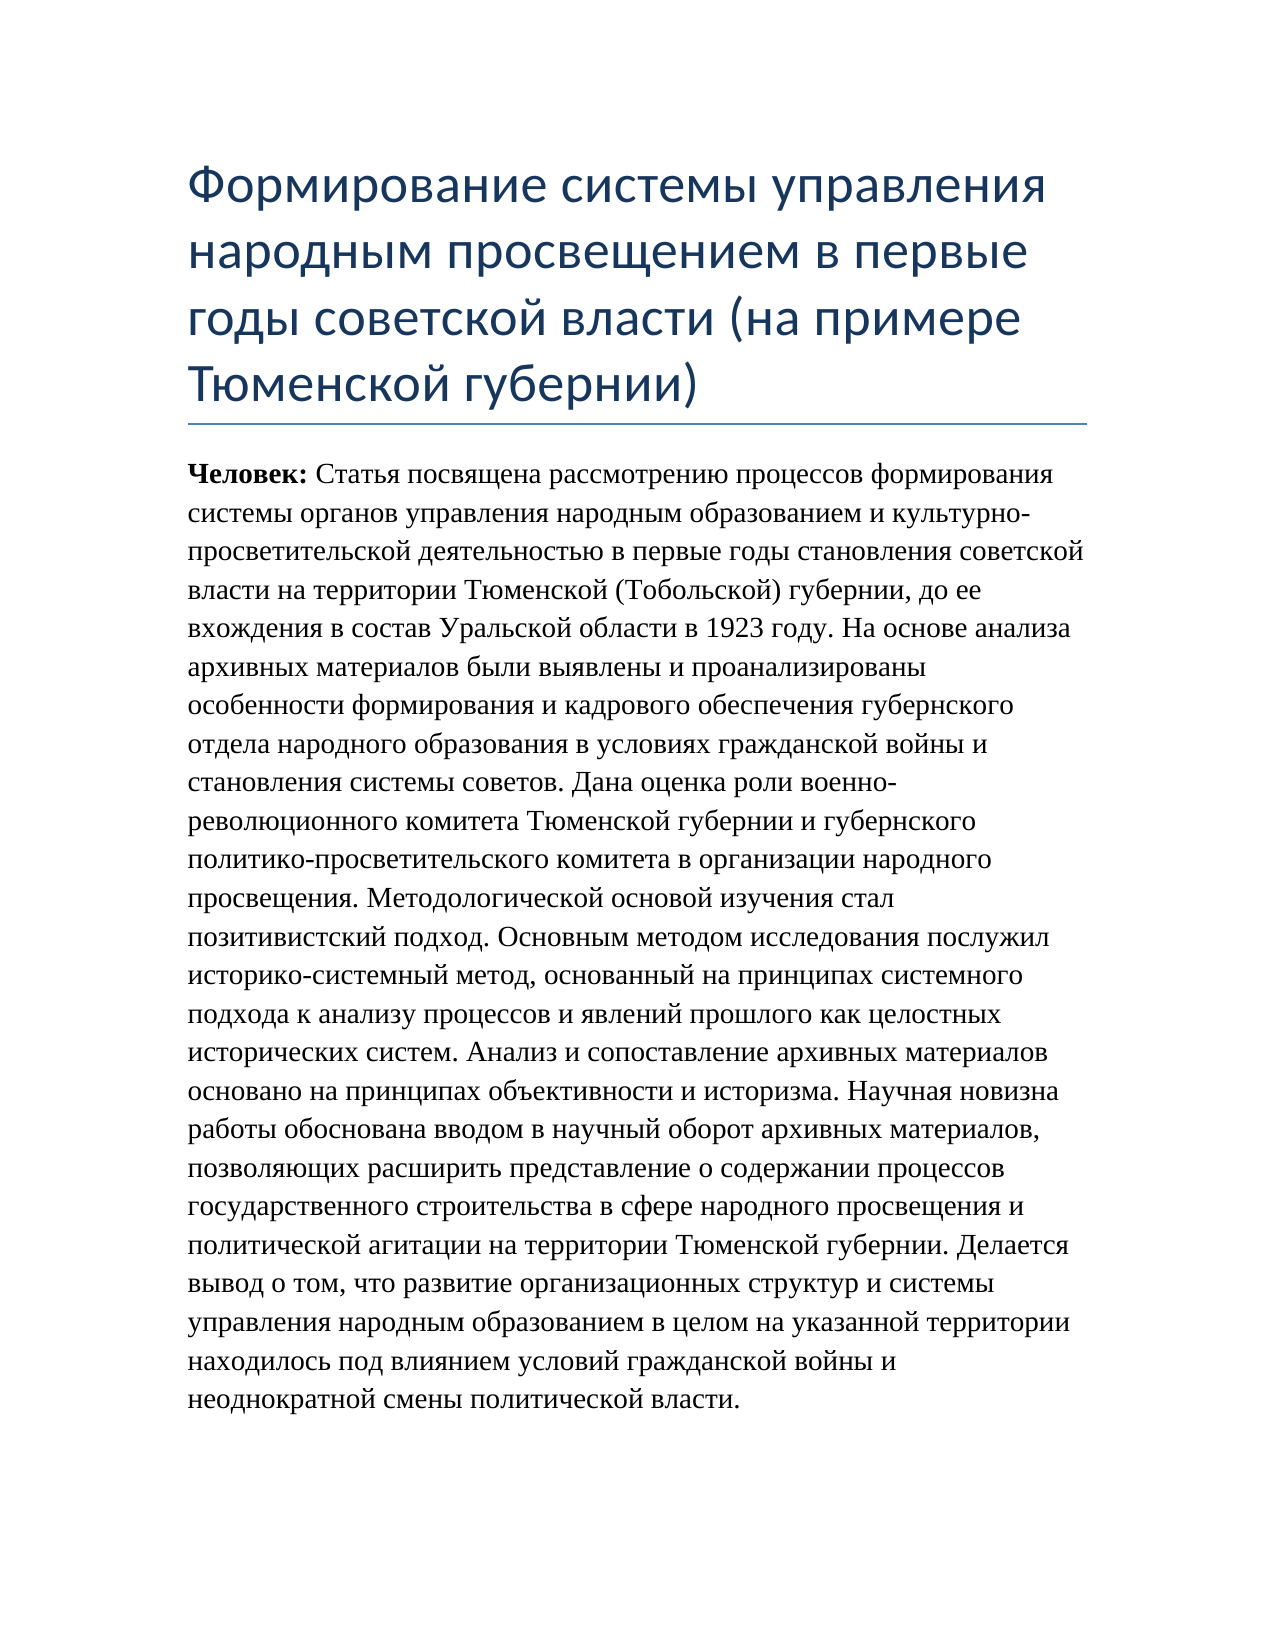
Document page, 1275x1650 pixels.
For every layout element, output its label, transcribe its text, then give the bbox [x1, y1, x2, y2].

text Человек: Статья посвящена рассмотрению процессов формирования системы органов управления народным образованием и культурно-просветительской деятельностью в первые годы становления советской власти на территории Тюменской (Тобольской) губернии, до ее вхождения в состав Уральской области в 1923 году. На основе анализа архивных материалов были выявлены и проанализированы особенности формирования и кадрового обеспечения губернского отдела народного образования в условиях гражданской войны и становления системы советов. Дана оценка роли военно-революционного комитета Тюменской губернии и губернского политико-просветительского комитета в организации народного просвещения. Методологической основой изучения стал позитивистский подход. Основным методом исследования послужил историко-системный метод, основанный на принципах системного подхода к анализу процессов и явлений прошлого как целостных исторических систем. Анализ и сопоставление архивных материалов основано на принципах объективности и историзма. Научная новизна работы обоснована вводом в научный оборот архивных материалов, позволяющих расширить представление о содержании процессов государственного строительства в сфере народного просвещения и политической агитации на территории Тюменской губернии. Делается вывод о том, что развитие организационных структур и системы управления народным образованием в целом на указанной территории находилось под влиянием условий гражданской войны и неоднократной смены политической власти. [187, 456, 1087, 1415]
title Формирование системы управления народным просвещением в первые годы советской власти (на примере Тюменской губернии) [187, 150, 1087, 425]
